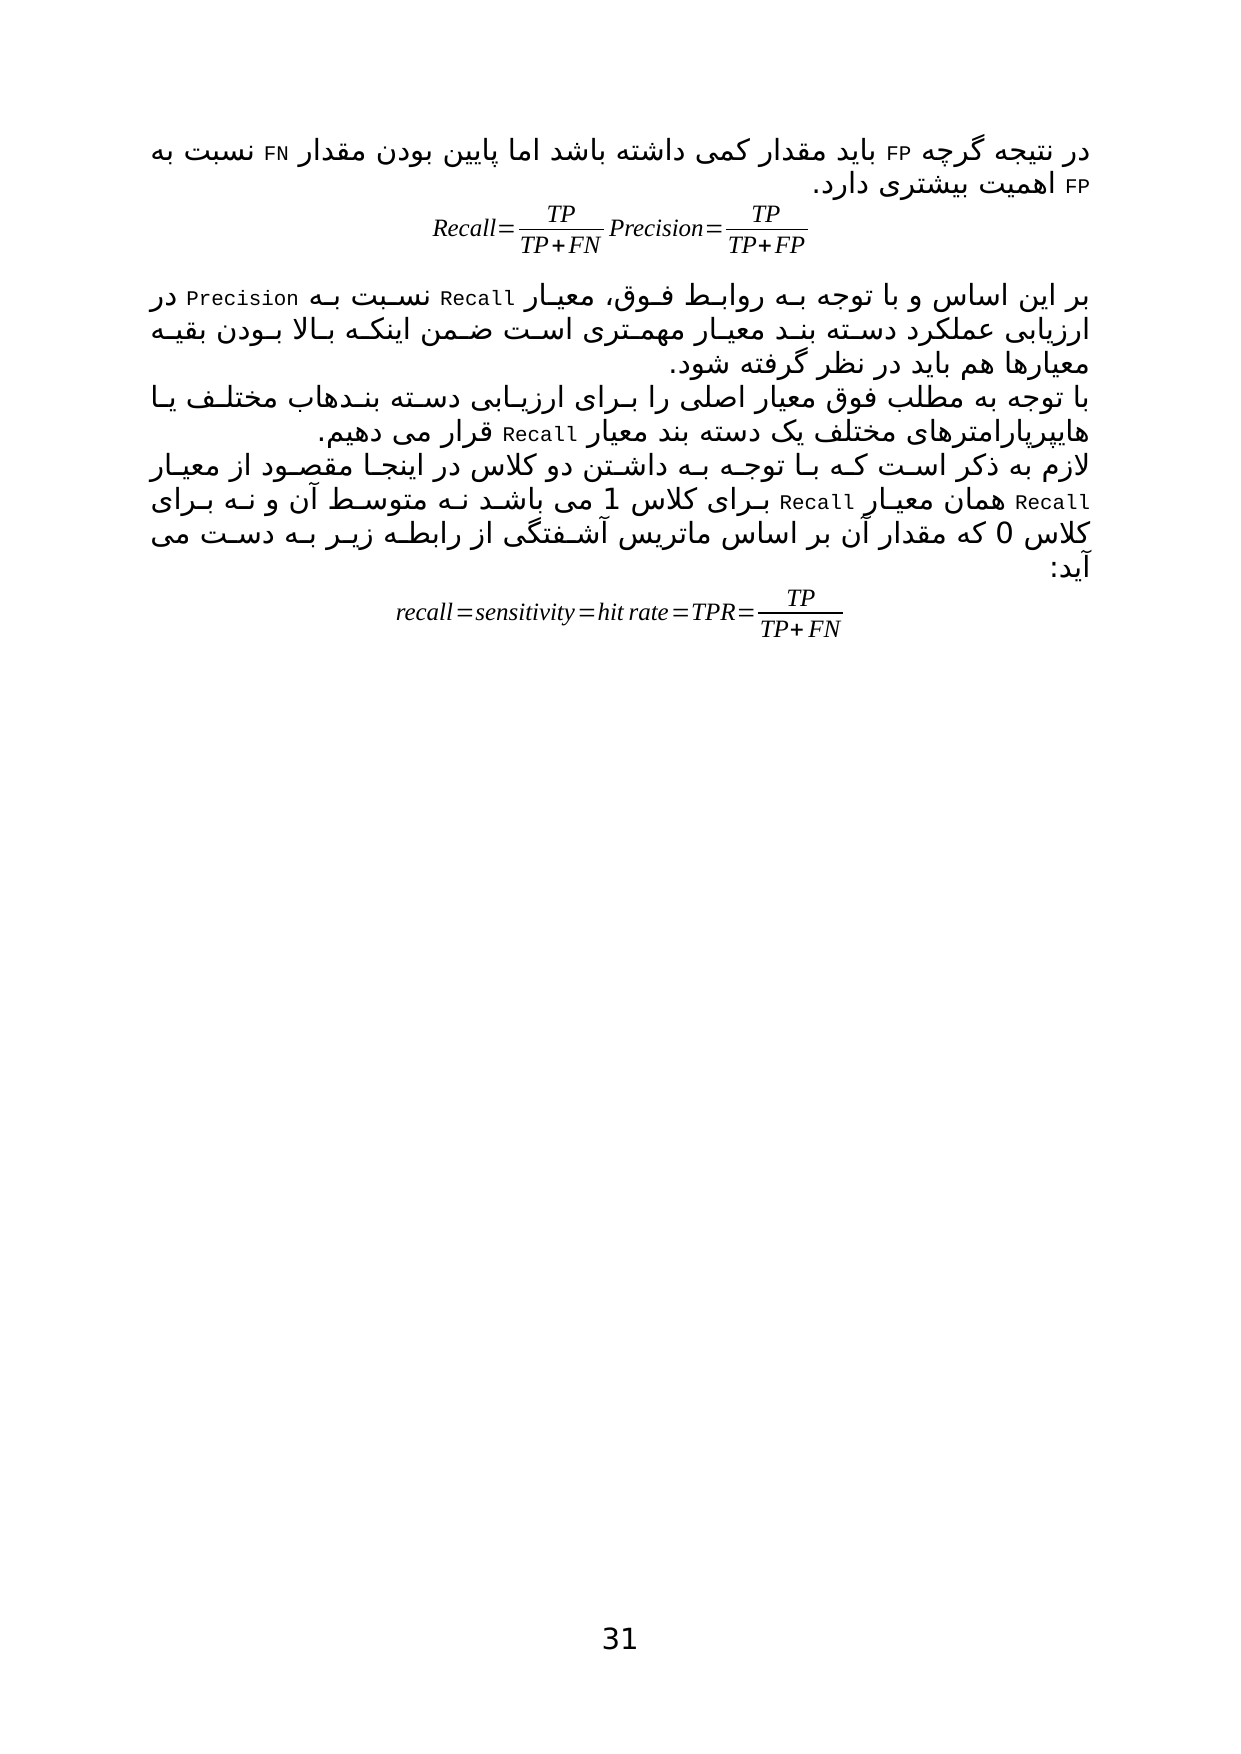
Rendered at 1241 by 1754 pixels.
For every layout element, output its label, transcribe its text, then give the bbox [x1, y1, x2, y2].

text بر این اساس و با توجه به روابط فوق، معیار Recall نسبت به Precision در ارزیابی عملکرد دسته بند معیار مهمتری است ضمن اینکه بالا بودن بقیه معیارها هم باید در نظر گرفته شود. [150, 279, 1090, 381]
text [150, 133, 1090, 201]
text لازم به ذکر است که با توجه به داشتن دو کلاس در اینجا مقصود از معیار Recall همان معیار Recall برای کلاس 1 می باشد نه متوسط آن و نه برای کلاس 0 که مقدار آن بر اساس ماتریس آشفتگی از رابطه زیر به دست می آید: [150, 448, 1090, 584]
text با توجه به مطلب فوق معیار اصلی را برای ارزیابی دسته بندهاب مختلف یا هایپرپارامترهای مختلف یک دسته بند معیار Recall قرار می دهیم. [150, 381, 1090, 448]
